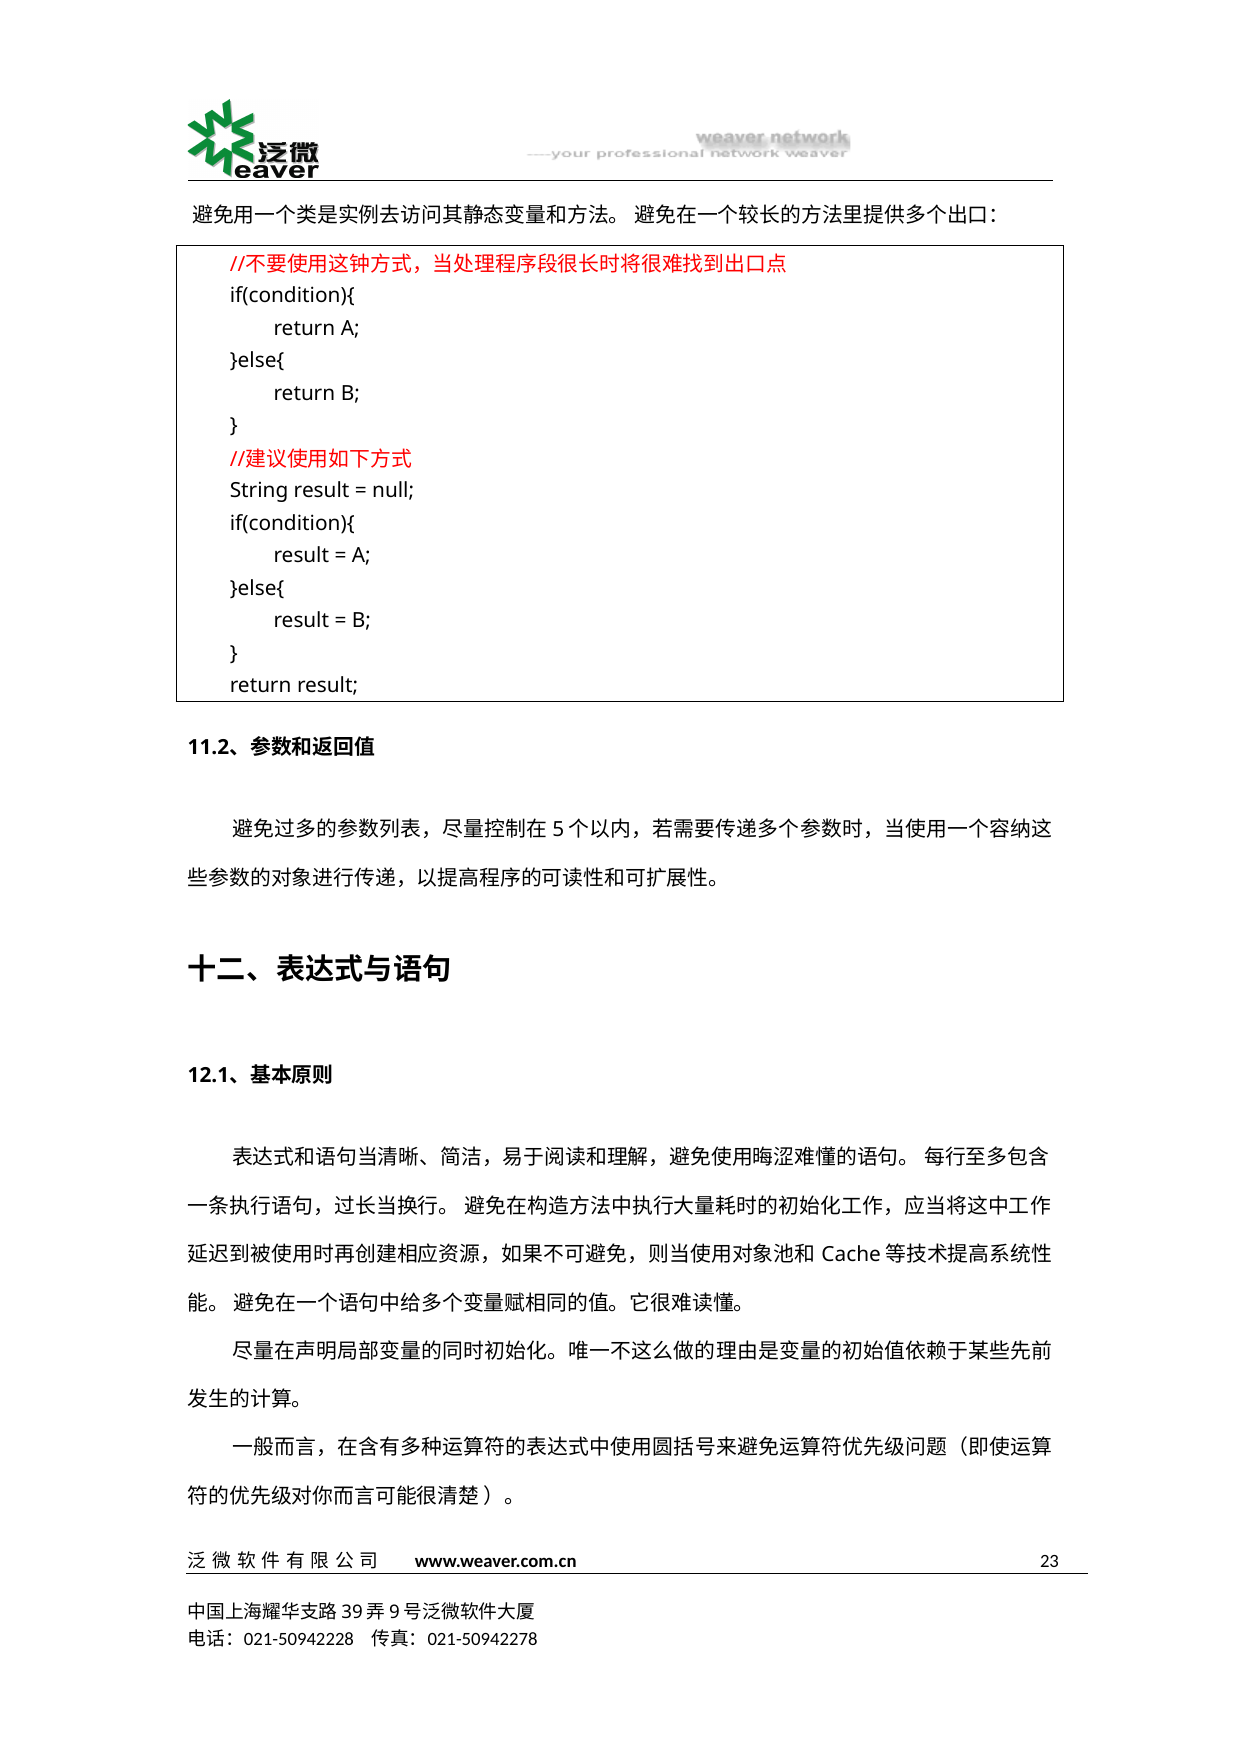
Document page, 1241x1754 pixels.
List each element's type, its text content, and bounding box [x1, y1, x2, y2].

text 避免过多的参数列表，尽量控制在5个以内，若需要传递多个参数时，当使用一个容纳这些参数的对象进行传递，以提高程序的可读性和可扩展性。 [187, 811, 1053, 892]
subtitle 12.1、基本原则 [187, 1057, 1053, 1090]
table_header //不要使用这钟方式，当处理程序段很长时将很难找到出口点 if(condition){ return A; }else{ return B; } //建议使用如下方式 String result = null; if(condition){ result = A; }else{ result = B; } return result; [177, 246, 1063, 701]
text 一个方法只完成一项功能，在定义系统的公用接口方法外的方法应尽可能的缩小其可见性。 避免用一个类是实例去访问其静态变量和方法。 避免在一个较长的方法里提供多个出口： [187, 197, 1053, 230]
text 表达式和语句当清晰、简洁，易于阅读和理解，避免使用晦涩难懂的语句。 每行至多包含一条执行语句，过长当换行。 避免在构造方法中执行大量耗时的初始化工作，应当将这中工作延迟到被使用时再创建相应资源，如果不可避免，则当使用对象池和Cache等技术提高系统性能。 避免在一个语句中给多个变量赋相同的值。它很难读懂。 [187, 1139, 1053, 1318]
subtitle 11.2、参数和返回值 [187, 729, 1053, 762]
subtitle 表达式与语句 [187, 934, 1053, 999]
picture [475, 88, 851, 178]
picture [187, 99, 319, 178]
text 尽量在声明局部变量的同时初始化。唯一不这么做的理由是变量的初始值依赖于某些先前发生的计算。 [187, 1333, 1053, 1414]
text 一般而言，在含有多种运算符的表达式中使用圆括号来避免运算符优先级问题（即使运算符的优先级对你而言可能很清楚 ）。 [187, 1429, 1053, 1510]
